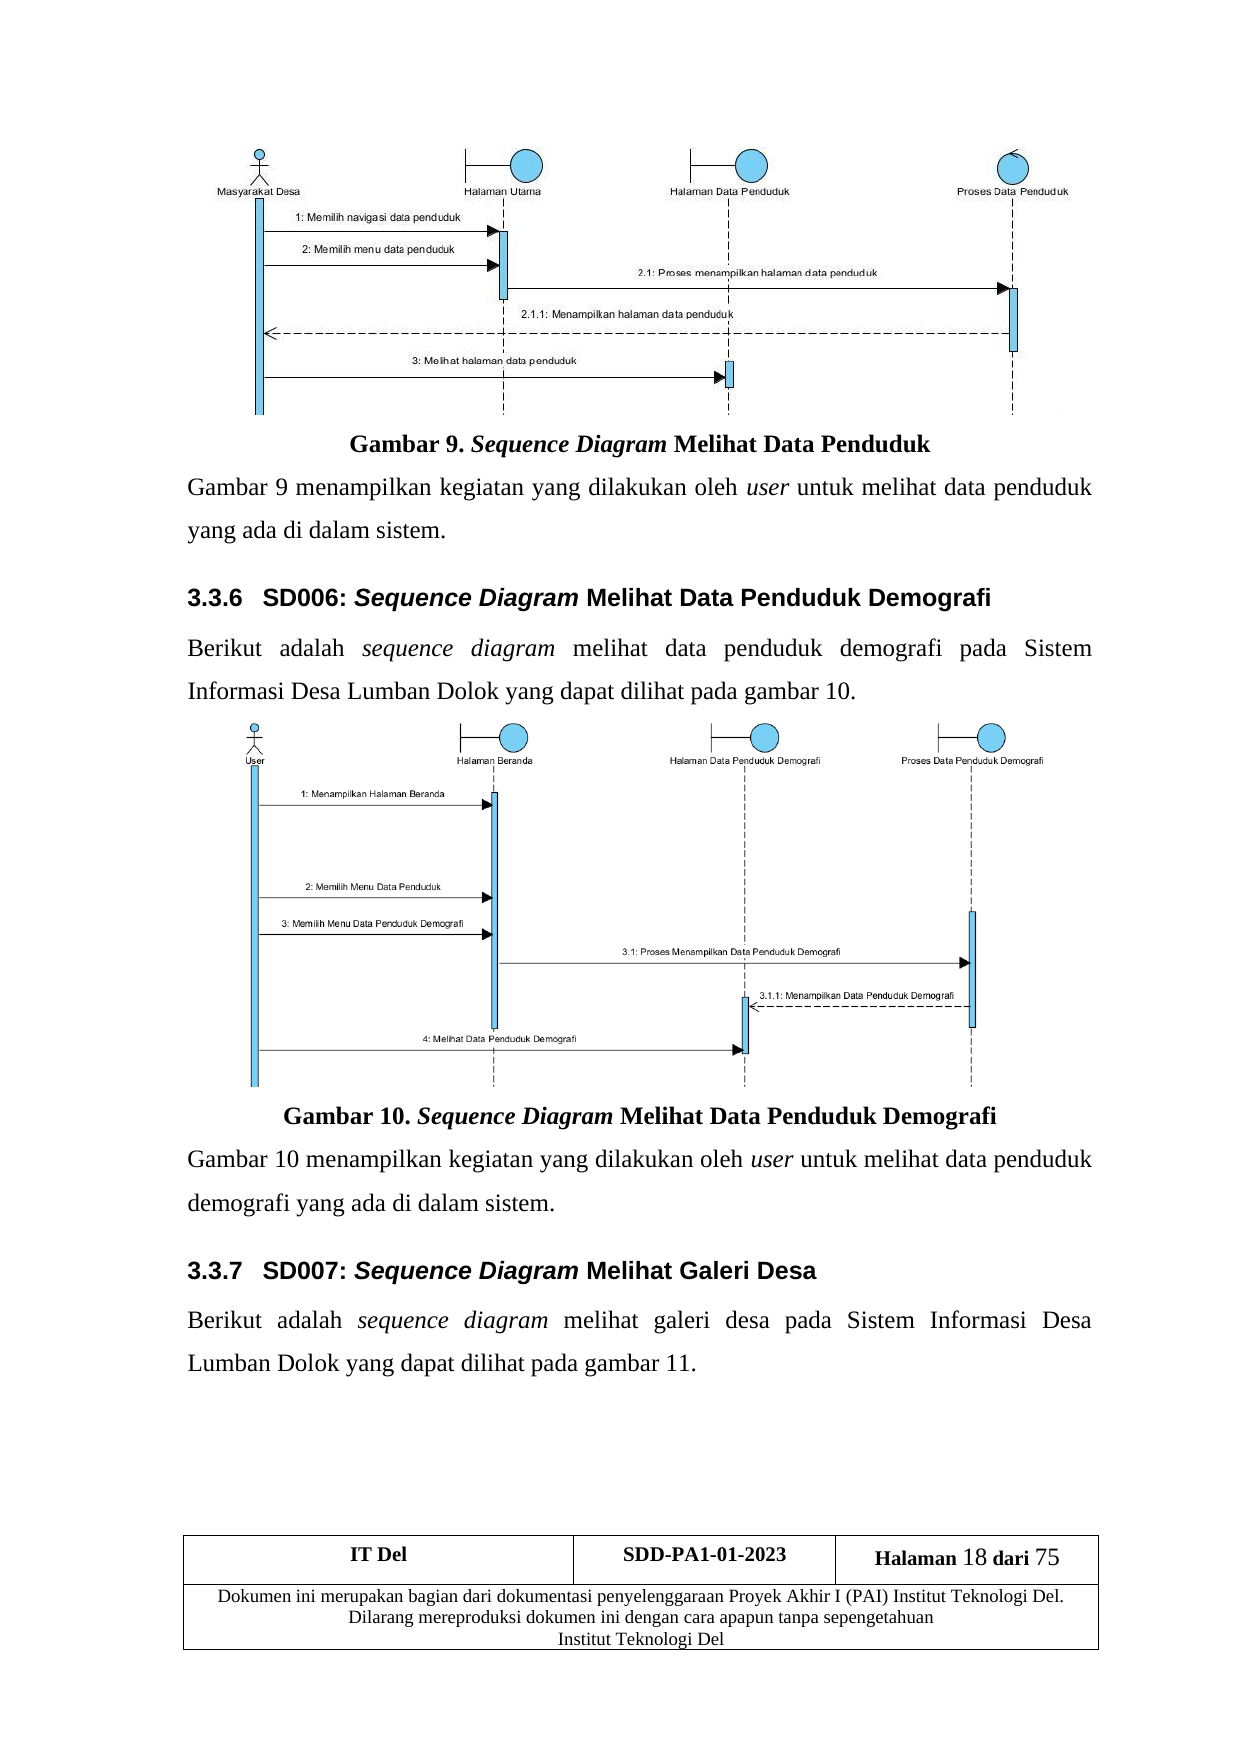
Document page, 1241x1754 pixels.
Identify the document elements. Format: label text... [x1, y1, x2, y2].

text Berikut adalah sequence diagram melihat data penduduk demografi pada Sistem Informasi Desa Lumban Dolok yang dapat dilihat pada gambar 10. [187, 633, 1092, 705]
picture [205, 147, 1075, 415]
subtitle SD007: Sequence Diagram Melihat Galeri Desa [187, 1256, 1092, 1284]
text Berikut adalah sequence diagram melihat galeri desa pada Sistem Informasi Desa Lumban Dolok yang dapat dilihat pada gambar 11. [187, 1305, 1092, 1377]
subtitle SD006: Sequence Diagram Melihat Data Penduduk Demografi [187, 583, 1092, 612]
picture [212, 719, 1067, 1087]
text Gambar 9. Sequence Diagram Melihat Data Penduduk [187, 429, 1092, 458]
text Gambar 9 menampilkan kegiatan yang dilakukan oleh user untuk melihat data penduduk yang ada di dalam sistem. [187, 472, 1092, 544]
text Gambar 10. Sequence Diagram Melihat Data Penduduk Demografi [187, 1101, 1092, 1130]
text Gambar 10 menampilkan kegiatan yang dilakukan oleh user untuk melihat data penduduk demografi yang ada di dalam sistem. [187, 1144, 1092, 1216]
